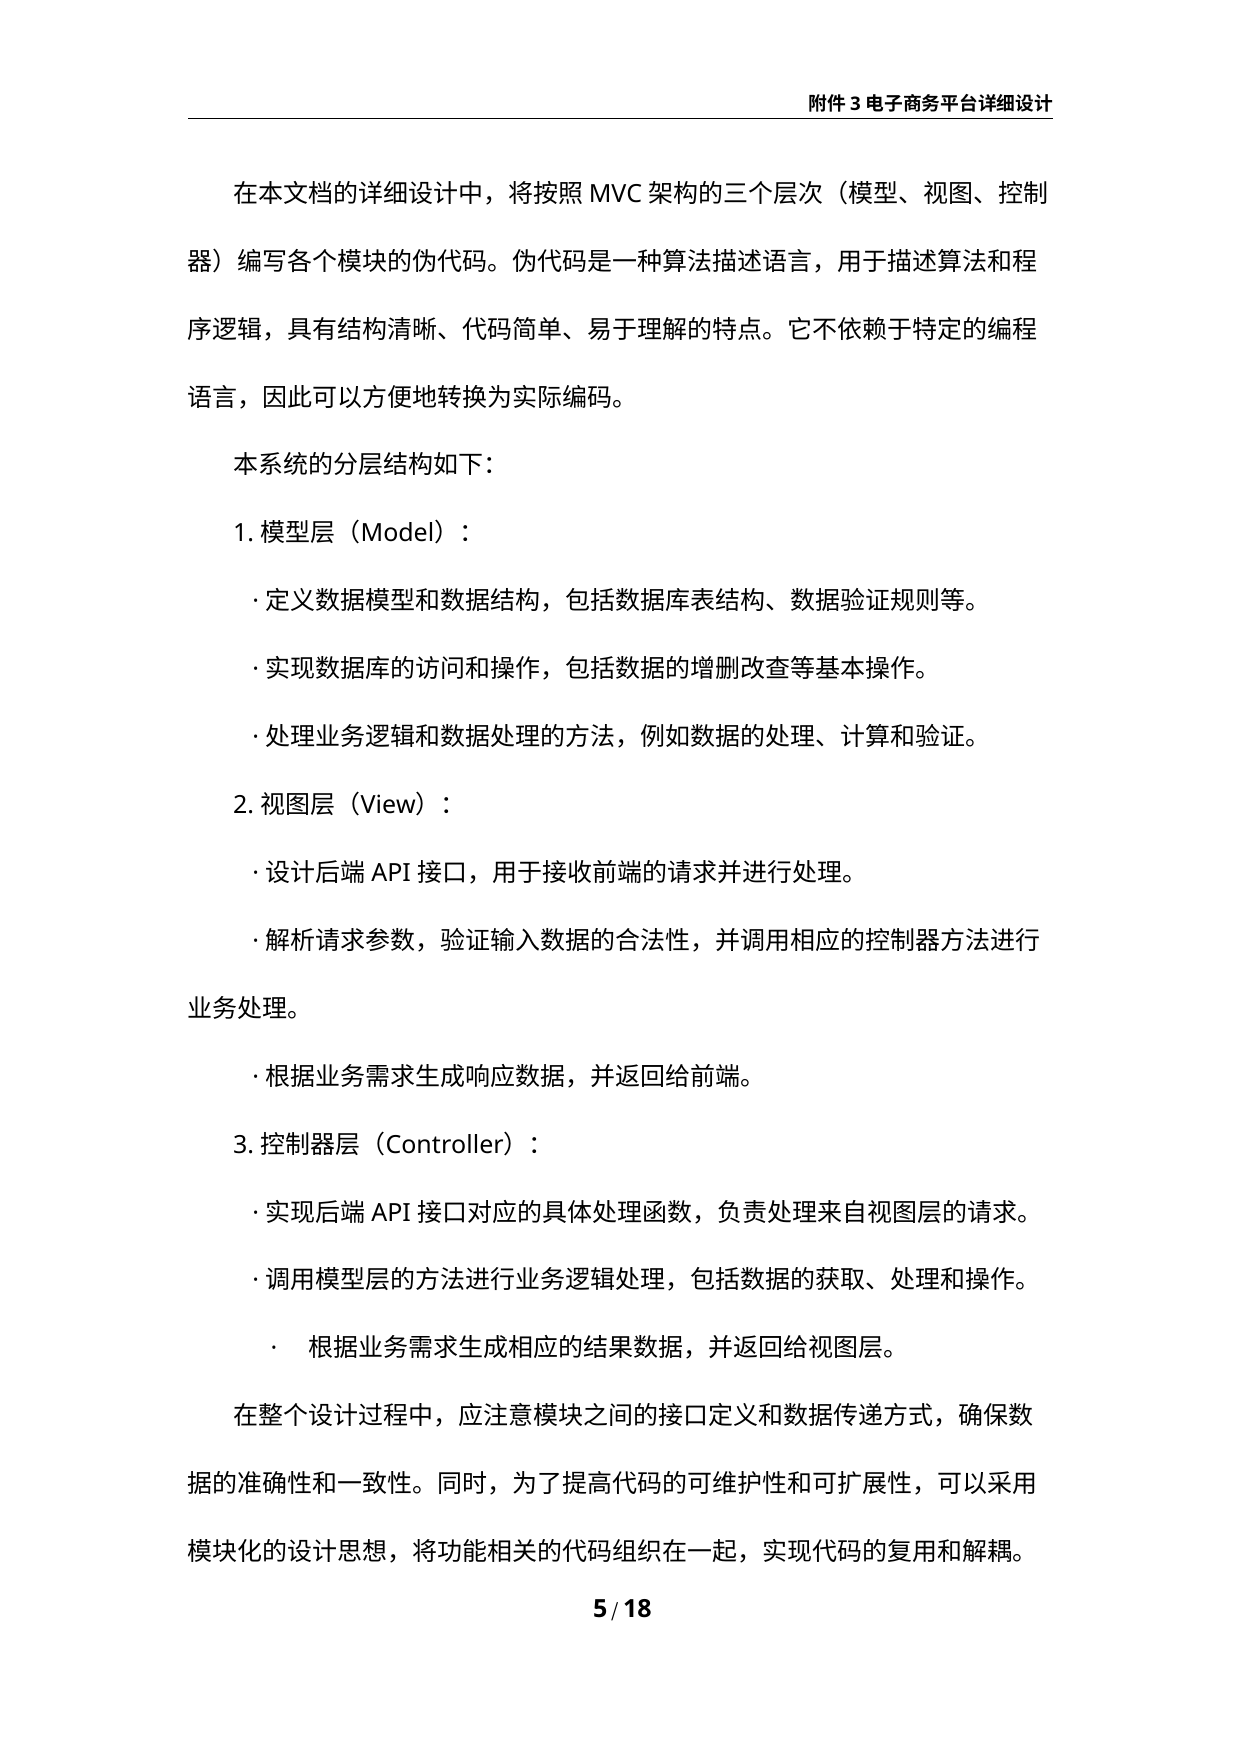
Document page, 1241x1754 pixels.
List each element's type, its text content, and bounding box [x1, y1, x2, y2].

list 根据业务需求生成相应的结果数据，并返回给视图层。 [270, 1312, 1053, 1380]
text 3. 控制器层（Controller）： [187, 1108, 1053, 1176]
text · 设计后端 API 接口，用于接收前端的请求并进行处理。 [187, 837, 1053, 904]
text 1. 模型层（Model）： [187, 497, 1053, 565]
text · 处理业务逻辑和数据处理的方法，例如数据的处理、计算和验证。 [187, 701, 1053, 769]
text · 定义数据模型和数据结构，包括数据库表结构、数据验证规则等。 [187, 565, 1053, 633]
text · 调用模型层的方法进行业务逻辑处理，包括数据的获取、处理和操作。 [187, 1244, 1053, 1312]
text · 解析请求参数，验证输入数据的合法性，并调用相应的控制器方法进行业务处理。 [187, 904, 1053, 1040]
text 2. 视图层（View）： [187, 769, 1053, 837]
text 本系统的分层结构如下： [187, 429, 1053, 497]
text · 实现数据库的访问和操作，包括数据的增删改查等基本操作。 [187, 633, 1053, 701]
text 在本文档的详细设计中，将按照 MVC 架构的三个层次（模型、视图、控制器）编写各个模块的伪代码。伪代码是一种算法描述语言，用于描述算法和程序逻辑，具有结构清晰、代码简单、易于理解的特点。它不依赖于特定的编程语言，因此可以方便地转换为实际编码。 [187, 157, 1053, 429]
text · 实现后端 API 接口对应的具体处理函数，负责处理来自视图层的请求。 [187, 1176, 1053, 1244]
text 在整个设计过程中，应注意模块之间的接口定义和数据传递方式，确保数据的准确性和一致性。同时，为了提高代码的可维护性和可扩展性，可以采用模块化的设计思想，将功能相关的代码组织在一起，实现代码的复用和解耦。 [187, 1380, 1053, 1584]
text · 根据业务需求生成响应数据，并返回给前端。 [187, 1040, 1053, 1108]
